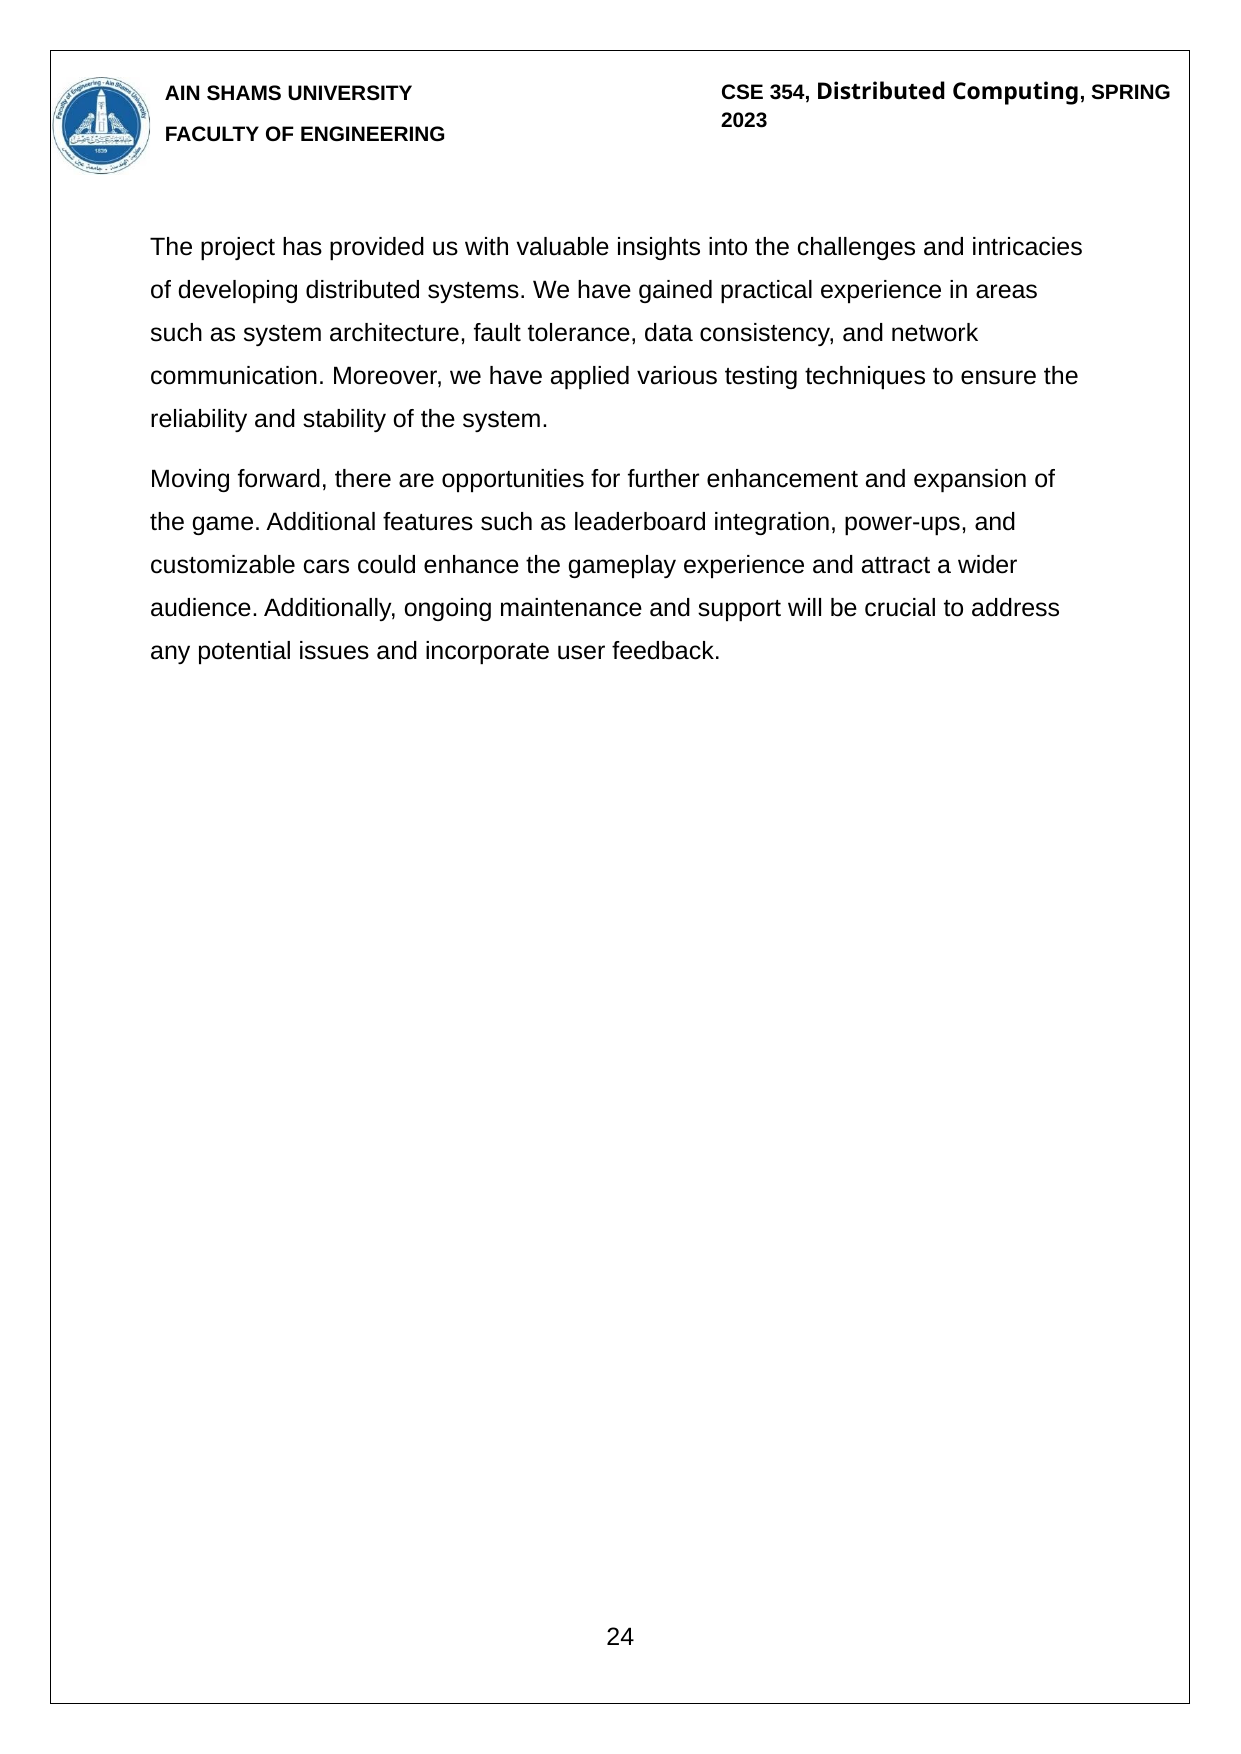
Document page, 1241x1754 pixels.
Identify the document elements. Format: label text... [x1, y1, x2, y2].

picture [52, 77, 150, 175]
text The project has provided us with valuable insights into the challenges and intricacies of developing distributed systems. We have gained practical experience in areas such as system architecture, fault tolerance, data consistency, and network communication. Moreover, we have applied various testing techniques to ensure the reliability and stability of the system. [150, 231, 1090, 433]
text Moving forward, there are opportunities for further enhancement and expansion of the game. Additional features such as leaderboard integration, power-ups, and customizable cars could enhance the gameplay experience and attract a wider audience. Additionally, ongoing maintenance and support will be crucial to address any potential issues and incorporate user feedback. [150, 464, 1090, 665]
